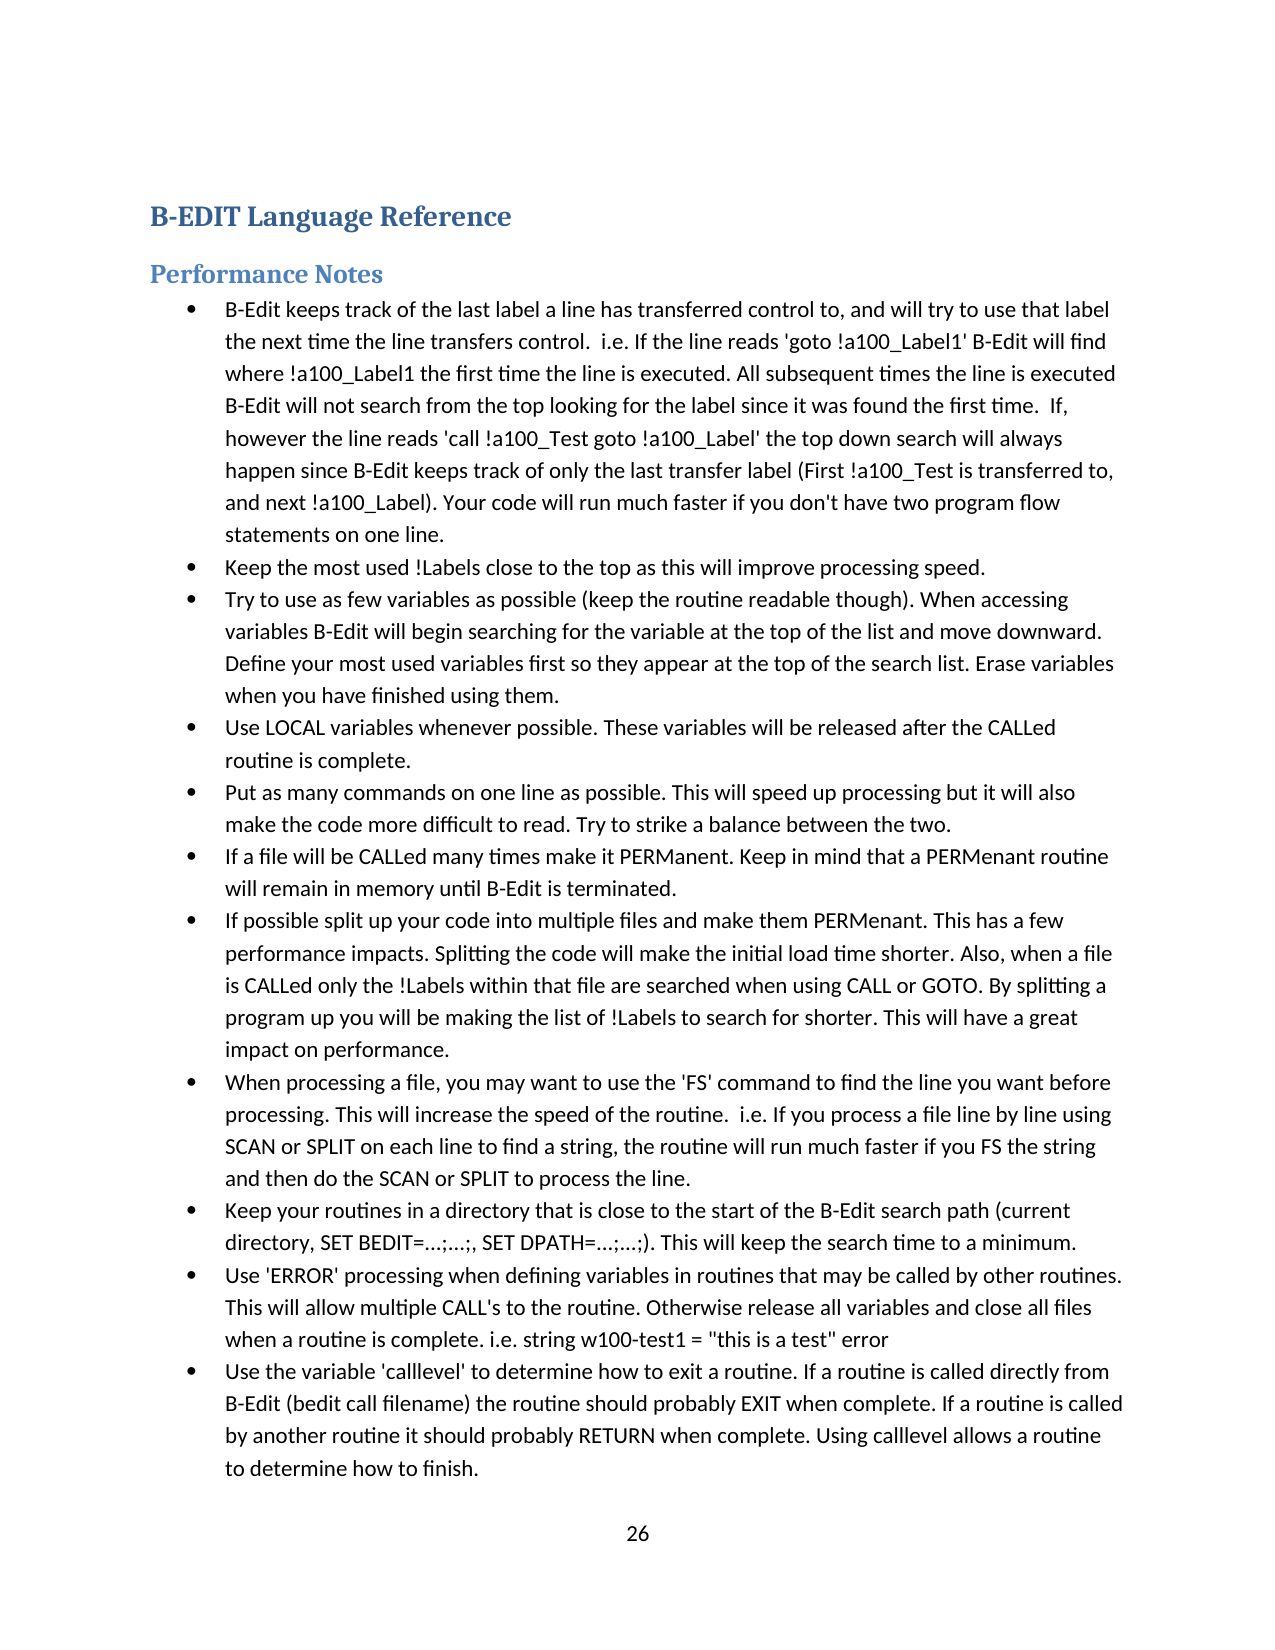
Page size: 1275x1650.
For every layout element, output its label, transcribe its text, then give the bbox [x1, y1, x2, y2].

list Put as many commands on one line as possible. This will speed up processing but it will also make the code more difficult to read. Try to strike a balance between the two. [187, 778, 1125, 838]
list If possible split up your code into multiple files and make them PERMenant. This has a few performance impacts. Splitting the code will make the initial load time shorter. Also, when a file is CALLed only the !Labels within that file are searched when using CALL or GOTO. By splitting a program up you will be making the list of !Labels to search for shorter. This will have a great impact on performance. [187, 907, 1125, 1063]
list Use LOCAL variables whenever possible. These variables will be released after the CALLed routine is complete. [187, 713, 1125, 774]
subtitle Performance Notes [150, 259, 1125, 291]
list Use 'ERROR' processing when defining variables in routines that may be called by other routines. This will allow multiple CALL's to the routine. Otherwise release all variables and close all files when a routine is complete. i.e. string w100-test1 = "this is a test" error [187, 1261, 1125, 1353]
list Use the variable 'calllevel' to determine how to exit a routine. If a routine is called directly from B-Edit (bedit call filename) the routine should probably EXIT when complete. If a routine is called by another routine it should probably RETURN when complete. Using calllevel allows a routine to determine how to finish. [187, 1357, 1125, 1482]
list Keep your routines in a directory that is close to the start of the B-Edit search path (current directory, SET BEDIT=...;...;, SET DPATH=...;...;). This will keep the search time to a minimum. [187, 1196, 1125, 1257]
list If a file will be CALLed many times make it PERManent. Keep in mind that a PERMenant routine will remain in memory until B-Edit is terminated. [187, 842, 1125, 902]
list B-Edit keeps track of the last label a line has transferred control to, and will try to use that label the next time the line transfers control. i.e. If the line reads 'goto !a100_Label1' B-Edit will find where !a100_Label1 the first time the line is executed. All subsequent times the line is executed B-Edit will not search from the top looking for the label since it was found the first time. If, however the line reads 'call !a100_Test goto !a100_Label' the top down search will always happen since B-Edit keeps track of only the last transfer label (First !a100_Test is transferred to, and next !a100_Label). Your code will run much faster if you don't have two program flow statements on one line. [187, 295, 1125, 548]
list Keep the most used !Labels close to the top as this will improve processing speed. [187, 553, 1125, 581]
list Try to use as few variables as possible (keep the routine readable though). When accessing variables B-Edit will begin searching for the variable at the top of the list and move downward. Define your most used variables first so they appear at the top of the search list. Erase variables when you have finished using them. [187, 585, 1125, 709]
list When processing a file, you may want to use the 'FS' command to find the line you want before processing. This will increase the speed of the routine. i.e. If you process a file line by line using SCAN or SPLIT on each line to find a string, the routine will run much faster if you FS the string and then do the SCAN or SPLIT to process the line. [187, 1068, 1125, 1192]
subtitle B-EDIT Language Reference [150, 200, 1125, 233]
